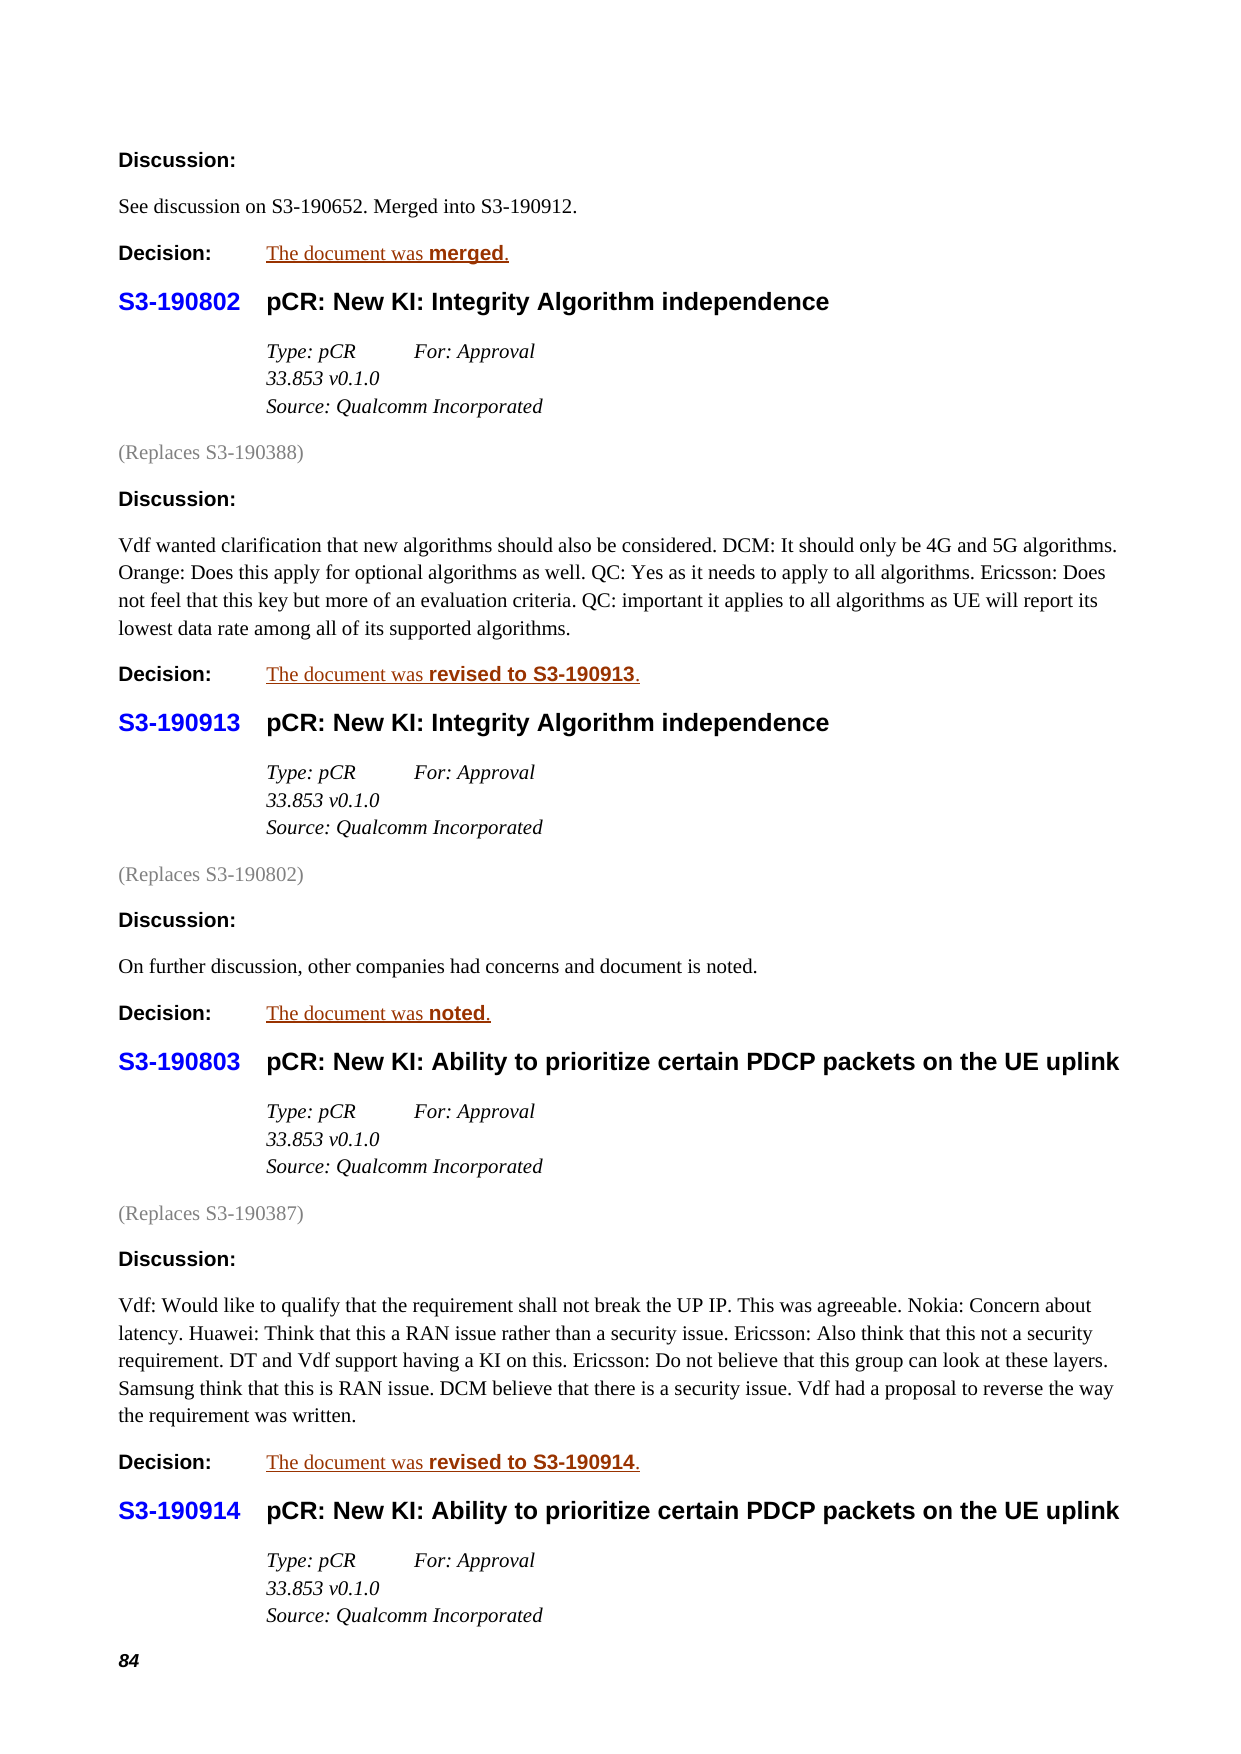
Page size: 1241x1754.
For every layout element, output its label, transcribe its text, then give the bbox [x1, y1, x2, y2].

text Decision: The document was merged. [118, 240, 1122, 264]
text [118, 1548, 1122, 1627]
text (Replaces S3-190802) [118, 862, 1122, 886]
text Type: pCR For: Approval 33.853 v0.1.0 Source: Qualcomm Incorporated [118, 1099, 1122, 1178]
text Decision: The document was revised to S3-190913. [118, 662, 1122, 686]
text S3-190803 pCR: New KI: Ability to prioritize certain PDCP packets on the UE uplink [118, 1047, 1122, 1076]
text Discussion: [118, 1247, 1122, 1271]
text Discussion: [118, 148, 1122, 172]
text Type: pCR For: Approval 33.853 v0.1.0 Source: Qualcomm Incorporated [118, 760, 1122, 839]
text (Replaces S3-190388) [118, 440, 1122, 464]
text Type: pCR For: Approval 33.853 v0.1.0 Source: Qualcomm Incorporated [118, 338, 1122, 418]
text S3-190802 pCR: New KI: Integrity Algorithm independence [118, 287, 1122, 316]
text Decision: The document was revised to S3-190914. [118, 1450, 1122, 1474]
text Decision: The document was noted. [118, 1001, 1122, 1025]
text Vdf: Would like to qualify that the requirement shall not break the UP IP. This was agreeable. Nokia: Concern about latency. Huawei: Think that this a RAN issue rather than a security issue. Ericsson: Also think that this not a security requirement. DT and Vdf support having a KI on this. Ericsson: Do not believe that this group can look at these layers. Samsung think that this is RAN issue. DCM believe that there is a security issue. Vdf had a proposal to reverse the way the requirement was written. [118, 1293, 1122, 1427]
text (Replaces S3-190387) [118, 1200, 1122, 1224]
text Vdf wanted clarification that new algorithms should also be considered. DCM: It should only be 4G and 5G algorithms. Orange: Does this apply for optional algorithms as well. QC: Yes as it needs to apply to all algorithms. Ericsson: Does not feel that this key but more of an evaluation criteria. QC: important it applies to all algorithms as UE will report its lowest data rate among all of its supported algorithms. [118, 533, 1122, 639]
text Discussion: [118, 908, 1122, 932]
text Discussion: [118, 486, 1122, 510]
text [118, 194, 1122, 218]
text S3-190914 pCR: New KI: Ability to prioritize certain PDCP packets on the UE uplink [118, 1496, 1122, 1525]
text S3-190913 pCR: New KI: Integrity Algorithm independence [118, 708, 1122, 737]
text On further discussion, other companies had concerns and document is noted. [118, 954, 1122, 978]
